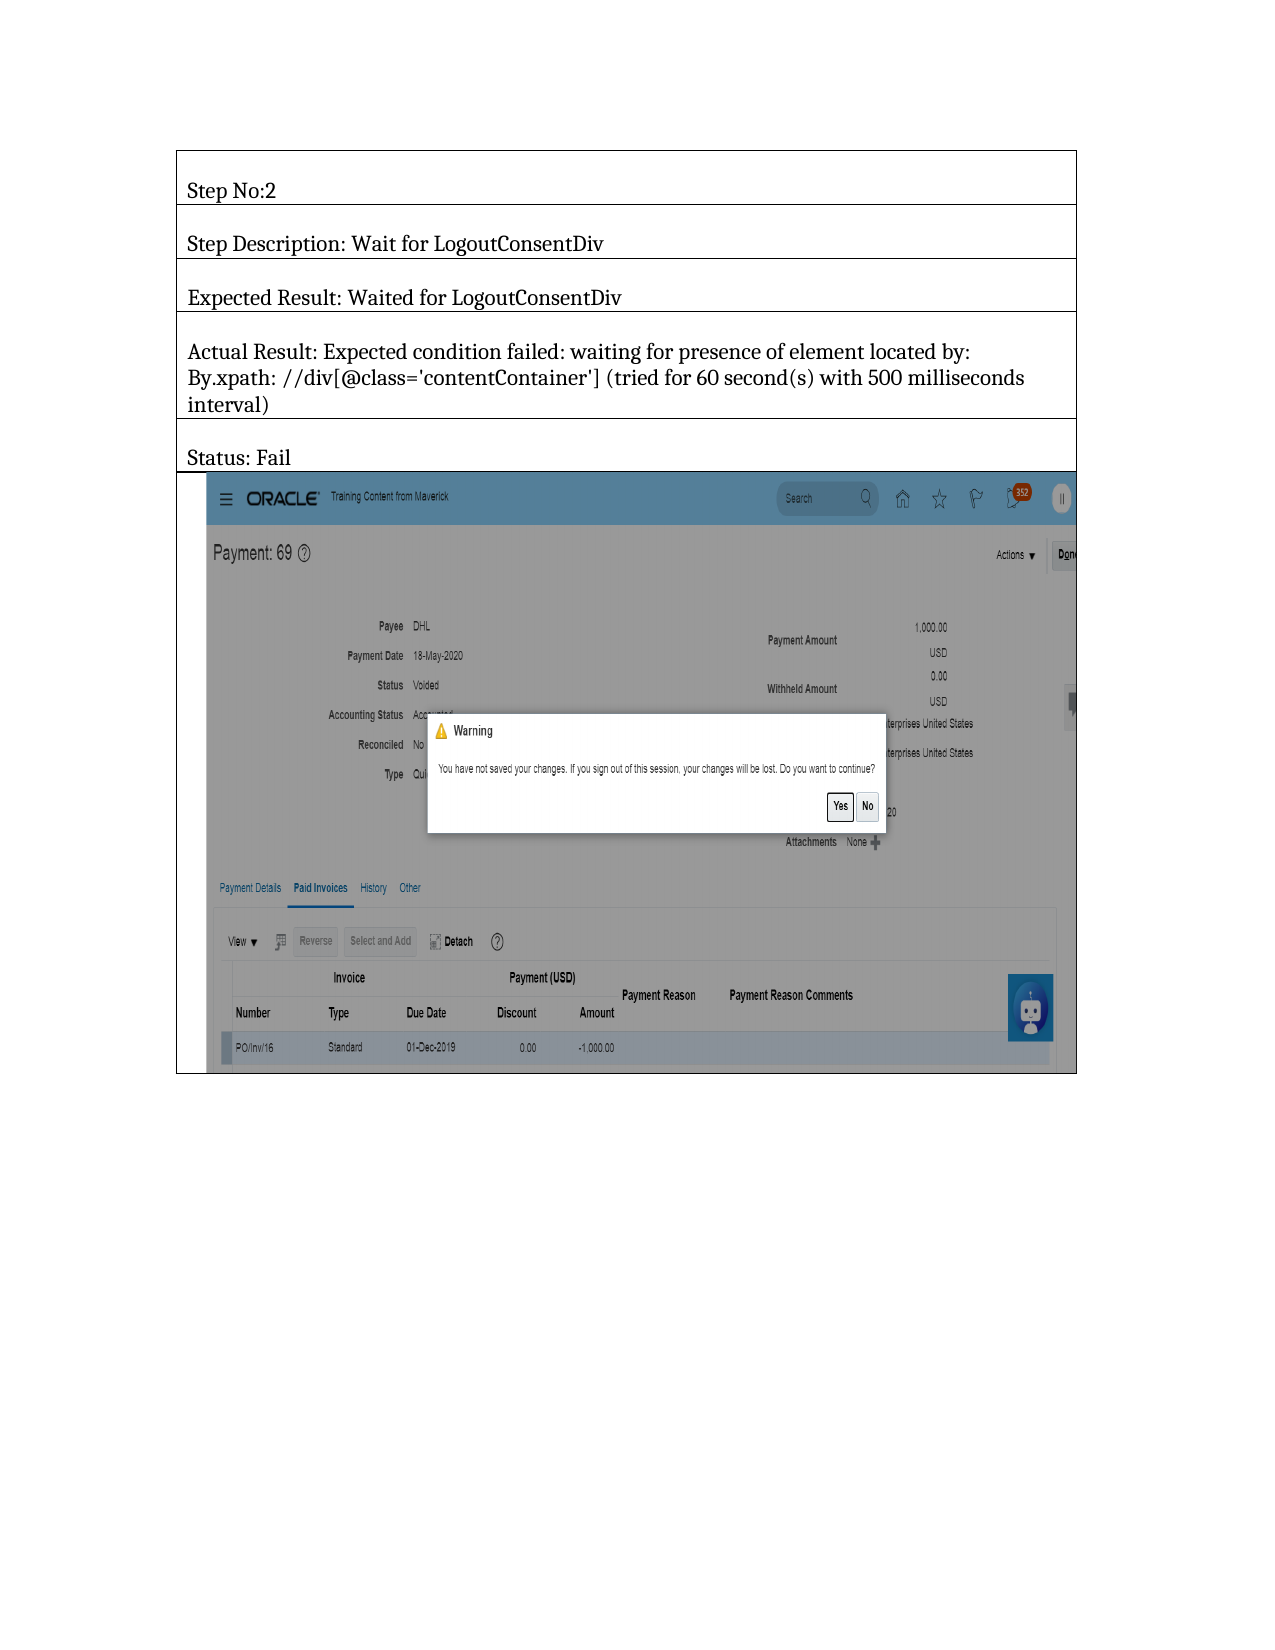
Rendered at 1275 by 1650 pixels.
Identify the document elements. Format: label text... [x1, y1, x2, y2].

table_cell Step Description: Wait for LogoutConsentDiv [177, 205, 1076, 257]
table_header Step No:2 [177, 151, 1076, 204]
table_cell Expected Result: Waited for LogoutConsentDiv [177, 259, 1076, 311]
table_cell [177, 473, 206, 1072]
table_cell Status: Fail [177, 419, 1076, 471]
picture [206, 472, 1077, 1073]
table_cell Actual Result: Expected condition failed: waiting for presence of element located by: By.xpath: //div[@class='contentContainer'] (tried for 60 second(s) with 500 milliseconds interval) [177, 312, 1076, 418]
